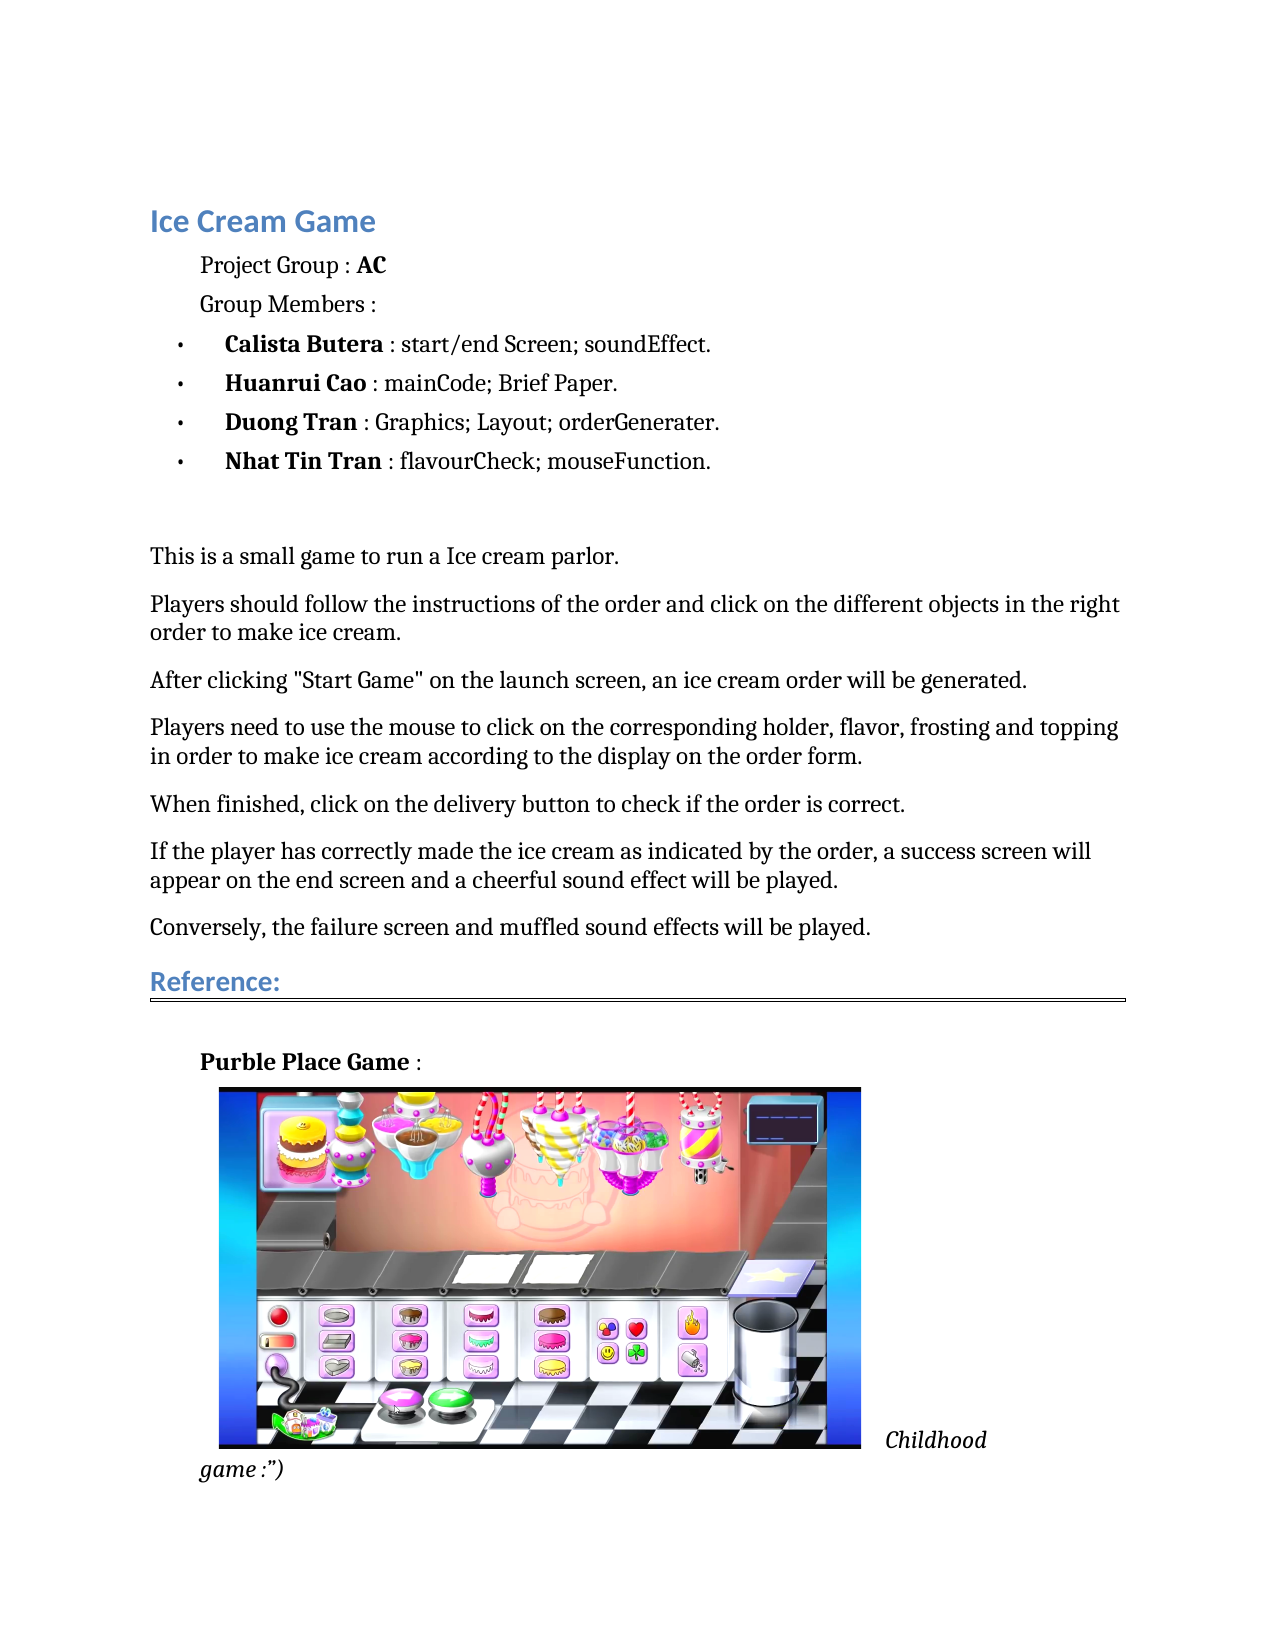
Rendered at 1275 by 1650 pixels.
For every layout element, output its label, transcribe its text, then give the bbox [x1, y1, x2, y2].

text When finished, click on the delivery button to check if the order is correct. [150, 789, 1125, 818]
text After clicking "Start Game" on the launch screen, an ice cream order will be generated. [150, 666, 1125, 694]
text If the player has correctly made the ice cream as indicated by the order, a success screen will appear on the end screen and a cheerful sound effect will be played. [150, 837, 1125, 894]
picture [218, 1087, 862, 1449]
list Huanrui Cao : mainCode; Brief Paper. [175, 369, 1075, 397]
text Group Members : [200, 290, 1075, 319]
subtitle Ice Cream Game [150, 200, 1125, 241]
text Players should follow the instructions of the order and click on the different objects in the right order to make ice cream. [150, 589, 1125, 647]
text Players need to use the mouse to click on the corresponding holder, flavor, frosting and topping in order to make ice cream according to the display on the order form. [150, 713, 1125, 771]
subtitle Reference: [150, 963, 1125, 998]
list Calista Butera : start/end Screen; soundEffect. [175, 329, 1075, 358]
list Duong Tran : Graphics; Layout; orderGenerater. [175, 408, 1075, 437]
list Nhat Tin Tran : flavourCheck; mouseFunction. [175, 447, 1075, 476]
text Purble Place Game : [200, 1048, 1075, 1077]
text This is a small game to run a Ice cream parlor. [150, 542, 1125, 571]
text Project Group : AC [200, 251, 1075, 280]
text Conversely, the failure screen and muffled sound effects will be played. [150, 913, 1125, 942]
